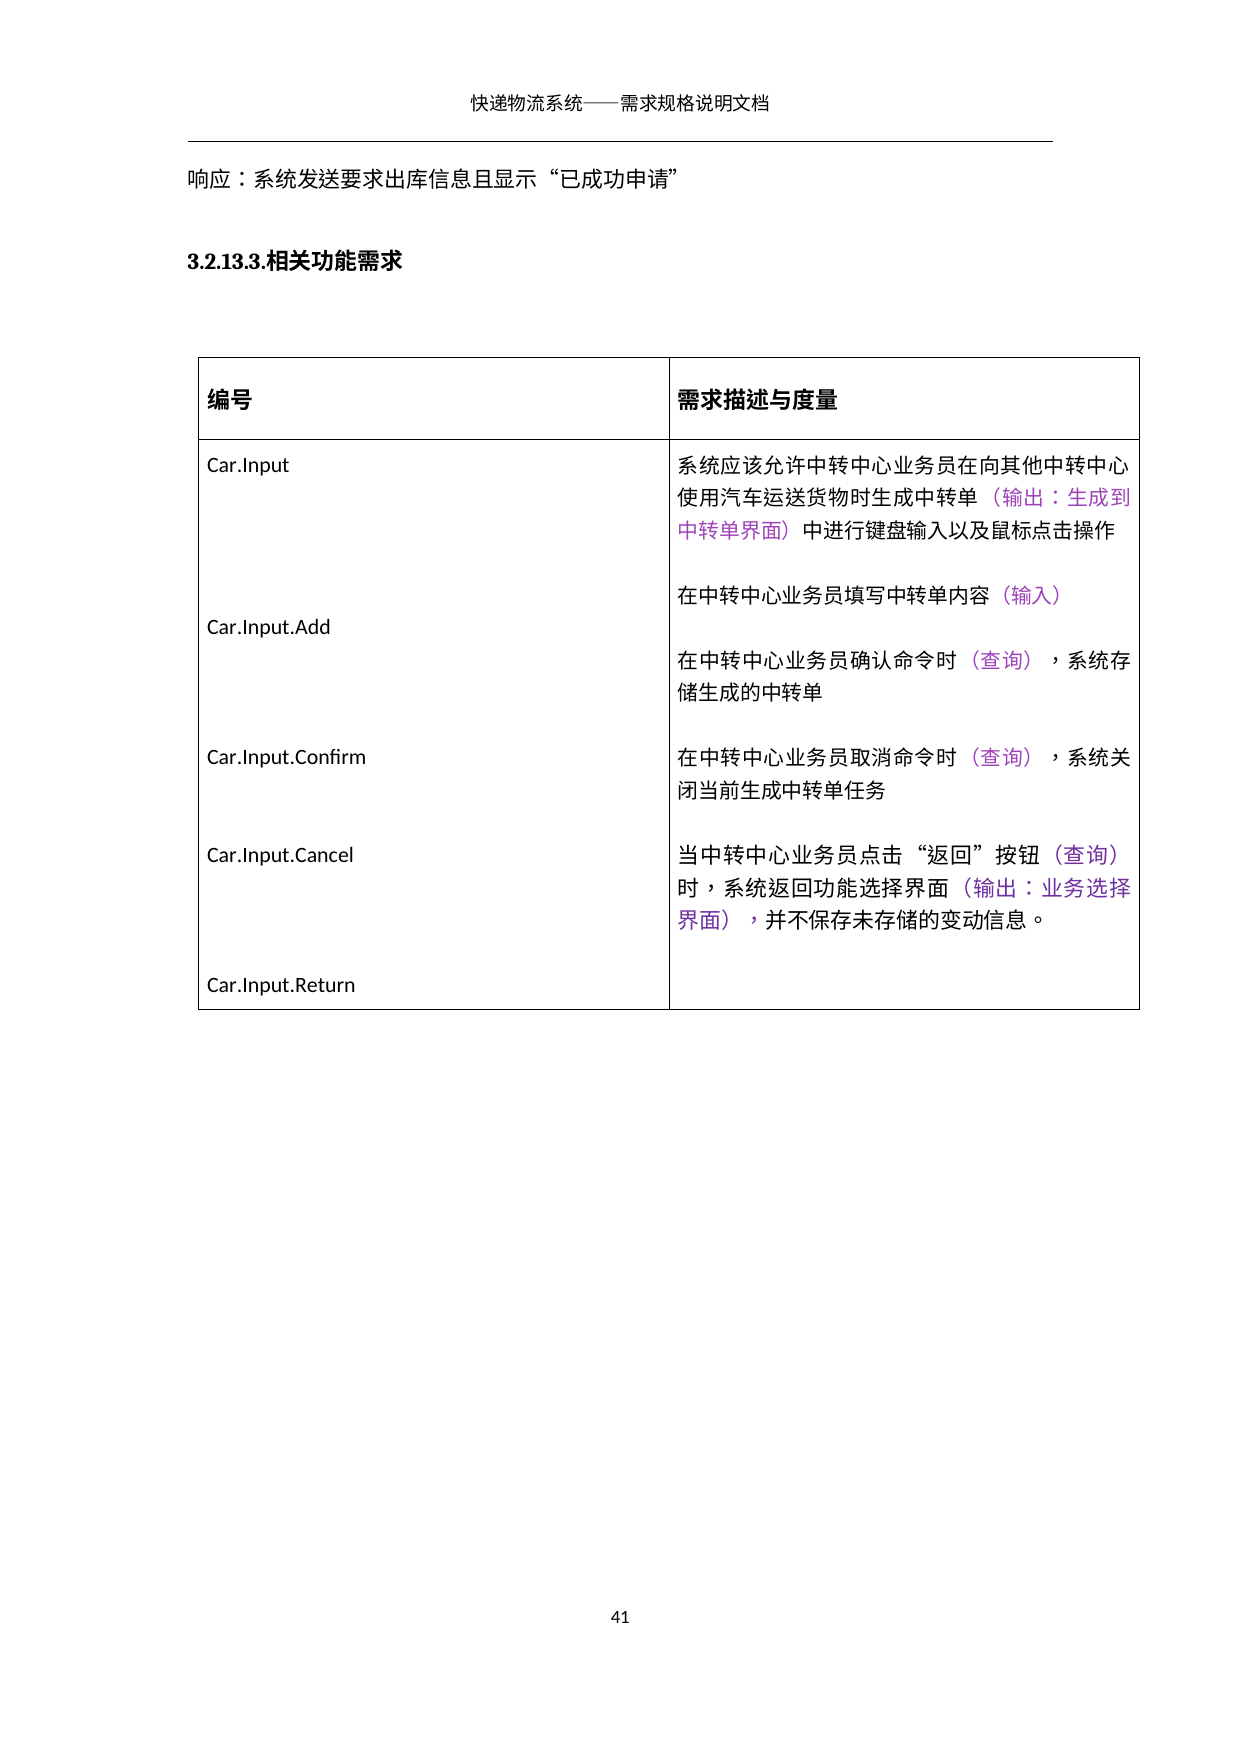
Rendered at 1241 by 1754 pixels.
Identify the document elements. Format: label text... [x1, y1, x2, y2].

table_cell Car.Input Car.Input.Add Car.Input.Confirm Car.Input.Cancel Car.Input.Return [199, 440, 669, 1009]
text 3.2.13.3.相关功能需求 [187, 227, 1053, 292]
text 响应：系统发送要求出库信息且显示“已成功申请” [187, 162, 1053, 194]
table_header 编号 [199, 358, 669, 439]
table_header 需求描述与度量 [670, 358, 1139, 439]
table_cell 系统应该允许中转中心业务员在向其他中转中心使用汽车运送货物时生成中转单（输出：生成到中转单界面）中进行键盘输入以及鼠标点击操作 在中转中心业务员填写中转单内容（输入） 在中转中心业务员确认命令时（查询），系统存储生成的中转单 在中转中心业务员取消命令时（查询），系统关闭当前生成中转单任务 当中转中心业务员点击“返回”按钮（查询）时，系统返回功能选择界面（输出：业务选择界面），并不保存未存储的变动信息。 [670, 440, 1139, 1009]
